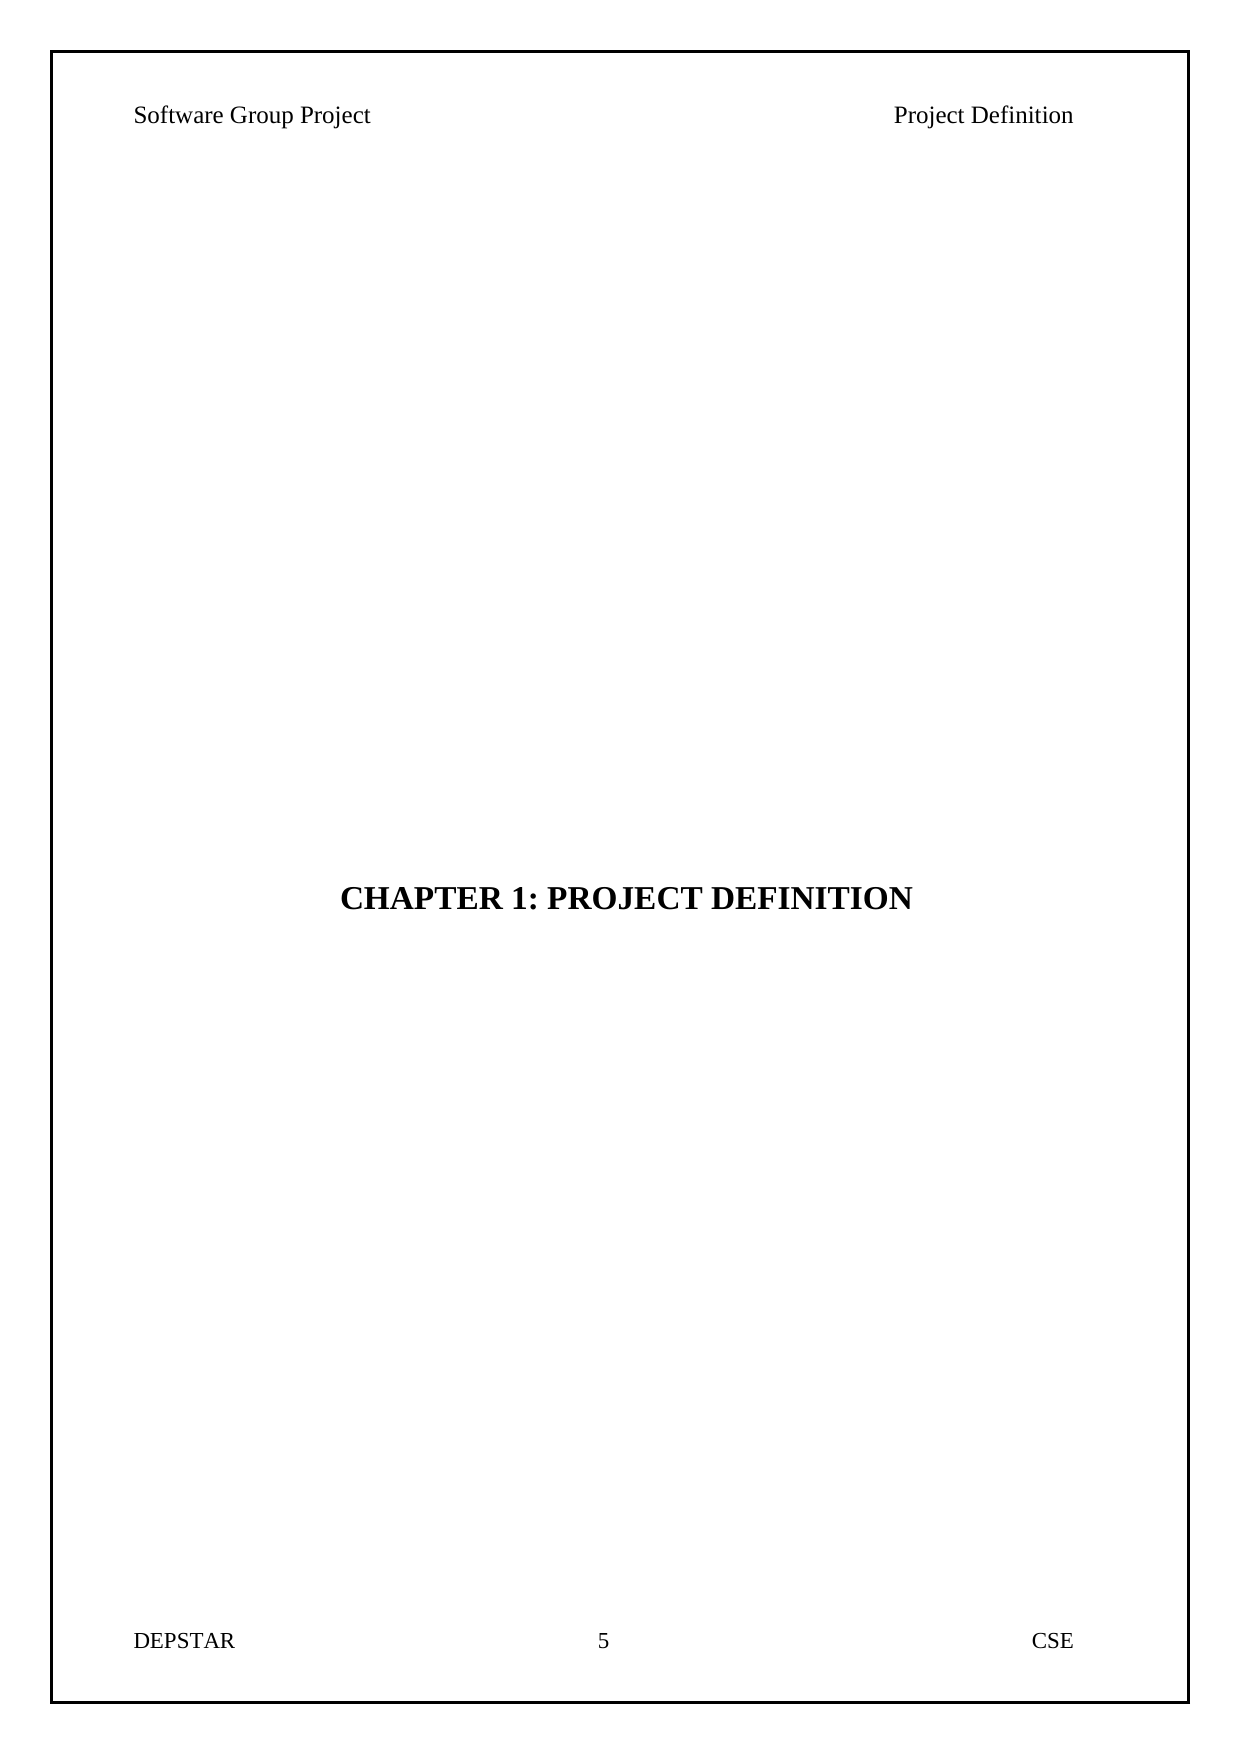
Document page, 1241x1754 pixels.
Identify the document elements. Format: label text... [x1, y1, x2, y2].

subtitle CHAPTER 1: PROJECT DEFINITION [150, 878, 1103, 917]
